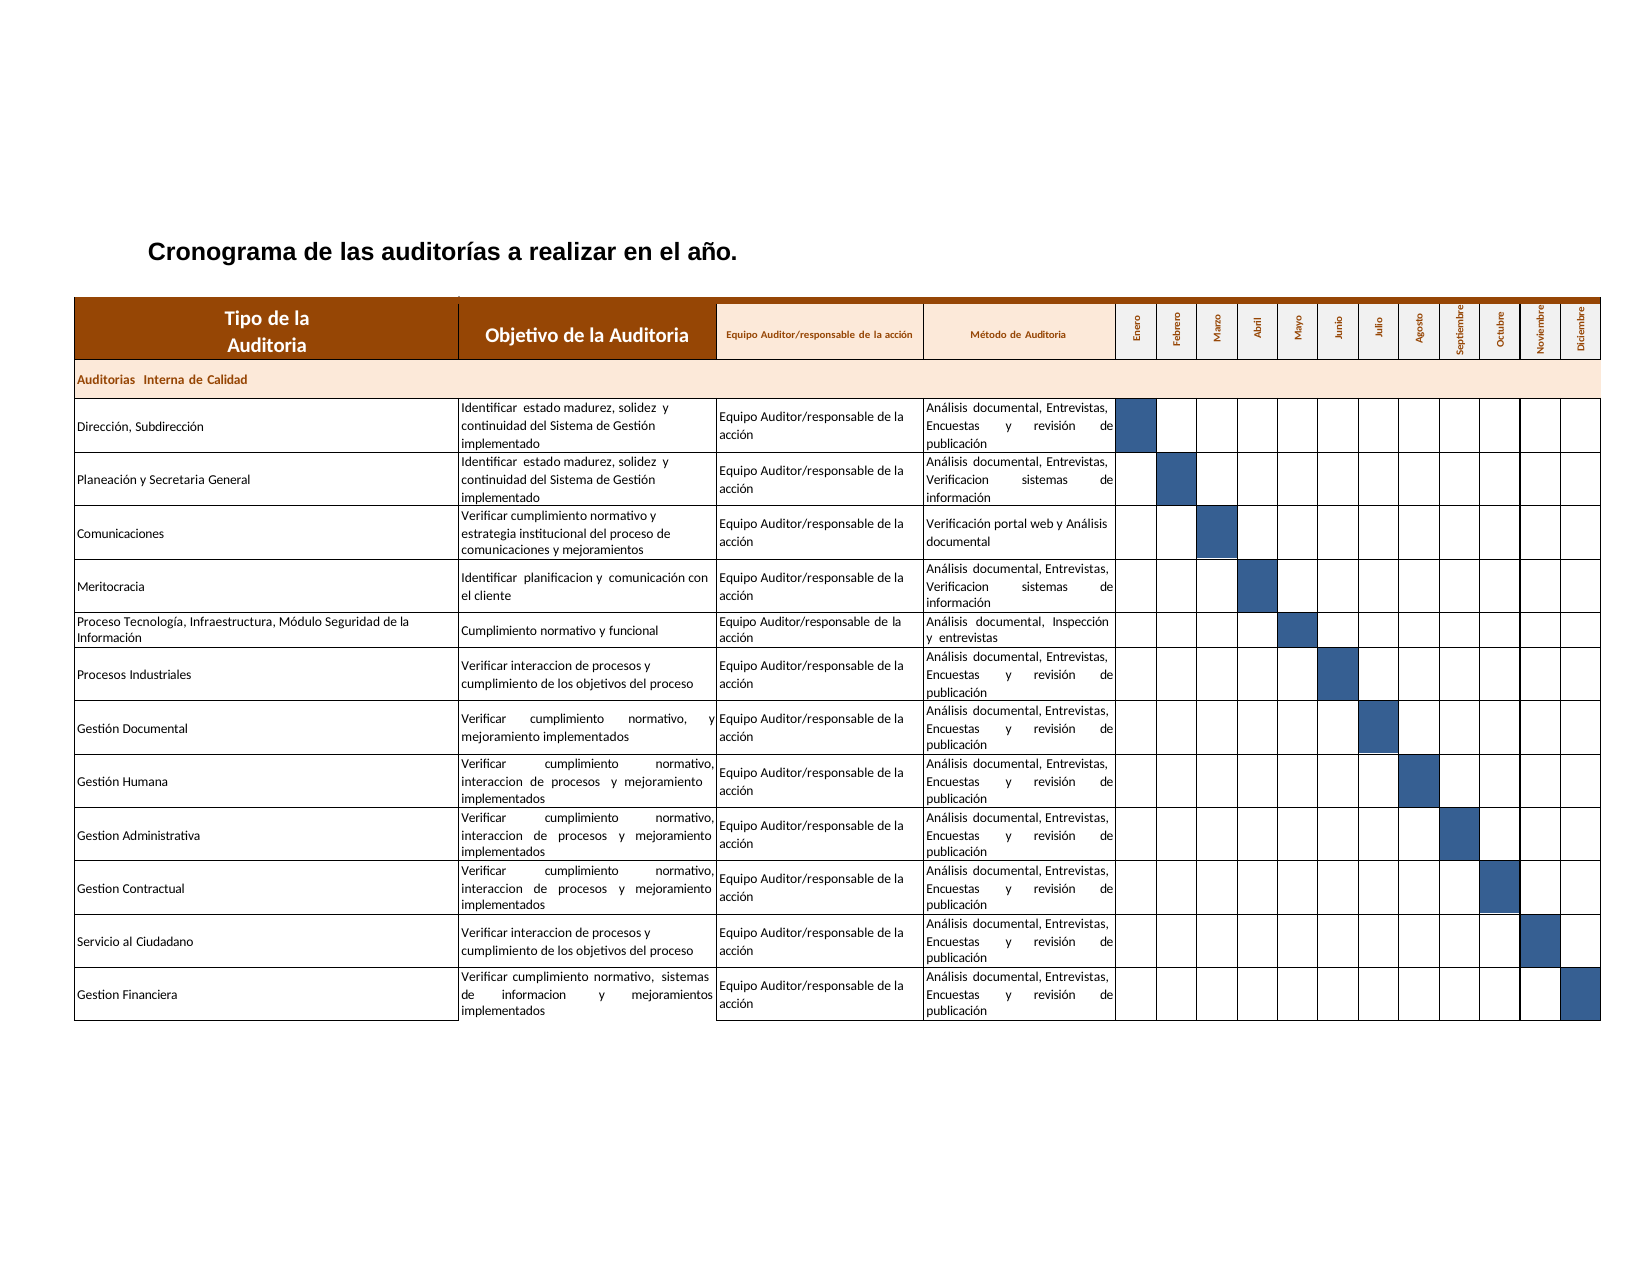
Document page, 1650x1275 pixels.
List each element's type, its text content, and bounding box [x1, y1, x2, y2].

table_header Enero [1116, 304, 1156, 359]
table_cell [1521, 915, 1560, 967]
table_cell Análisis documental, Entrevistas, Encuestas y revisión de publicación [924, 701, 1115, 753]
table_header Julio [1359, 304, 1398, 359]
table_cell [1116, 755, 1156, 807]
table_cell Auditorias Interna de Calidad [75, 360, 1601, 398]
table_cell [1480, 808, 1519, 860]
table_cell [1521, 755, 1560, 807]
table_cell [1440, 453, 1479, 505]
table_cell [1399, 915, 1439, 967]
table_cell [1561, 968, 1600, 1020]
table_cell [1278, 915, 1317, 967]
table_cell [1359, 399, 1398, 452]
table_cell [1440, 560, 1479, 612]
table_header Objetivo de la Auditoria [459, 297, 716, 359]
table_cell [1238, 915, 1277, 967]
table_cell [1440, 701, 1479, 753]
table_header Marzo [1197, 304, 1237, 359]
table_header Febrero [1157, 304, 1196, 359]
table_cell [1561, 399, 1600, 452]
table_cell [1561, 755, 1600, 807]
table_cell [1318, 701, 1358, 753]
table_cell Gestión Humana [75, 755, 458, 807]
table_cell Verificar cumplimiento normativo, interaccion de procesos y mejoramiento implementados [459, 808, 716, 860]
table_cell [1238, 506, 1277, 558]
table_cell [1399, 755, 1439, 807]
text Cronograma de las auditorías a realizar en el año. [148, 237, 1612, 266]
table_cell Análisis documental, Entrevistas, Encuestas y revisión de publicación [924, 808, 1115, 860]
table_cell [1480, 560, 1519, 612]
table_cell Equipo Auditor/responsable de la acción [717, 701, 923, 753]
table_cell [1278, 506, 1317, 558]
table_cell Equipo Auditor/responsable de la acción [717, 808, 923, 860]
table_cell [1157, 648, 1196, 700]
table_cell [1278, 861, 1317, 913]
table_cell [1197, 755, 1237, 807]
table_cell [1480, 968, 1519, 1020]
table_cell Análisis documental, Entrevistas, Encuestas y revisión de publicación [924, 399, 1115, 452]
table_cell [1157, 701, 1196, 753]
table_cell [1116, 648, 1156, 700]
table_cell [1318, 755, 1358, 807]
table_cell Verificar cumplimiento normativo, y mejoramiento implementados [459, 701, 716, 753]
table_cell Equipo Auditor/responsable de la acción [717, 968, 923, 1020]
table_cell [1197, 506, 1237, 558]
table_cell [1440, 506, 1479, 558]
table_cell [1521, 399, 1560, 452]
table_cell [1116, 399, 1156, 452]
table_cell [1116, 613, 1156, 647]
table_cell [1197, 701, 1237, 753]
table_cell [1480, 861, 1519, 913]
table_cell [1561, 808, 1600, 860]
table_cell [1521, 453, 1560, 505]
table_cell [1238, 648, 1277, 700]
table_cell [1399, 648, 1439, 700]
table_cell [1480, 648, 1519, 700]
table_header Equipo Auditor/responsable de la acción [717, 304, 923, 359]
table_cell Identificar estado madurez, solidez y continuidad del Sistema de Gestión implementado [459, 399, 716, 452]
table_cell Equipo Auditor/responsable de la acción [717, 613, 923, 647]
table_cell [1278, 648, 1317, 700]
table_header Mayo [1278, 304, 1317, 359]
table_cell [1480, 701, 1519, 753]
table_cell [1157, 968, 1196, 1020]
table_cell Equipo Auditor/responsable de la acción [717, 560, 923, 612]
table_cell [1278, 453, 1317, 505]
table_cell [1561, 506, 1600, 558]
table_cell [1116, 915, 1156, 967]
table_cell [1318, 560, 1358, 612]
table_cell [1238, 399, 1277, 452]
table_cell [1561, 613, 1600, 647]
table_cell [1359, 453, 1398, 505]
table_cell Dirección, Subdirección [75, 399, 458, 452]
table_cell Análisis documental, Entrevistas, Encuestas y revisión de publicación [924, 755, 1115, 807]
table_cell [1238, 613, 1277, 647]
table_cell [1238, 755, 1277, 807]
table_cell Análisis documental, Entrevistas, Verificacion sistemas de información [924, 560, 1115, 612]
table_cell [1480, 755, 1519, 807]
table_cell [1116, 506, 1156, 558]
table_cell Verificar cumplimiento normativo y estrategia institucional del proceso de comunicaciones y mejoramientos [459, 506, 716, 558]
table_cell Análisis documental, Entrevistas, Encuestas y revisión de publicación [924, 915, 1115, 967]
table_cell Identificar estado madurez, solidez y continuidad del Sistema de Gestión implementado [459, 453, 716, 505]
table_cell [1359, 915, 1398, 967]
table_cell Equipo Auditor/responsable de la acción [717, 861, 923, 913]
table_cell [1197, 915, 1237, 967]
table_cell [1440, 808, 1479, 860]
table_cell [1480, 399, 1519, 452]
table_header Noviembre [1521, 304, 1560, 359]
table_cell [1561, 861, 1600, 913]
table_cell Análisis documental, Entrevistas, Encuestas y revisión de publicación [924, 968, 1115, 1020]
table_cell [1157, 915, 1196, 967]
table_cell [1238, 861, 1277, 913]
table_cell [1116, 861, 1156, 913]
table_cell Equipo Auditor/responsable de la acción [717, 399, 923, 452]
table_cell Equipo Auditor/responsable de la acción [717, 915, 923, 967]
table_cell Verificación portal web y Análisis documental [924, 506, 1115, 558]
table_cell [1561, 453, 1600, 505]
table_cell [1521, 648, 1560, 700]
table_cell Verificar interaccion de procesos y cumplimiento de los objetivos del proceso [459, 915, 716, 967]
table_cell [1278, 968, 1317, 1020]
table_cell [1318, 861, 1358, 913]
table_cell [1399, 399, 1439, 452]
table_cell [1116, 701, 1156, 753]
table_header Junio [1318, 304, 1358, 359]
table_cell [1238, 453, 1277, 505]
table_cell [1157, 506, 1196, 558]
table_cell [1399, 808, 1439, 860]
table_header Octubre [1480, 304, 1519, 359]
table_cell [1197, 648, 1237, 700]
table_cell [1318, 613, 1358, 647]
table_cell [1440, 861, 1479, 913]
table_header Abril [1238, 304, 1277, 359]
table_cell [1480, 915, 1519, 967]
table_cell [1521, 701, 1560, 753]
table_cell [1238, 560, 1277, 612]
table_cell [1157, 861, 1196, 913]
table_cell [1399, 968, 1439, 1020]
table_cell Planeación y Secretaria General [75, 453, 458, 505]
table_cell [1197, 613, 1237, 647]
table_cell [1318, 506, 1358, 558]
table_cell Gestión Documental [75, 701, 458, 753]
table_cell Análisis documental, Entrevistas, Encuestas y revisión de publicación [924, 648, 1115, 700]
table_cell [1318, 915, 1358, 967]
table_cell [1399, 453, 1439, 505]
table_cell [1359, 968, 1398, 1020]
table_cell [1157, 399, 1196, 452]
table_cell Comunicaciones [75, 506, 458, 558]
table_header Diciembre [1561, 304, 1600, 359]
table_cell Gestion Contractual [75, 861, 458, 913]
table_cell [1399, 506, 1439, 558]
table_cell [1197, 453, 1237, 505]
table_cell Gestion Administrativa [75, 808, 458, 860]
table_cell [1238, 701, 1277, 753]
table_cell [1359, 755, 1398, 807]
table_cell [1521, 808, 1560, 860]
table_cell [1197, 861, 1237, 913]
table_cell [1561, 648, 1600, 700]
table_cell [1318, 808, 1358, 860]
table_cell [1521, 968, 1560, 1020]
table_cell [1318, 399, 1358, 452]
table_cell Verificar cumplimiento normativo, interaccion de procesos y mejoramiento implementados [459, 861, 716, 913]
table_cell [1197, 560, 1237, 612]
table_cell Gestion Financiera [75, 968, 458, 1020]
table_cell [1278, 613, 1317, 647]
table_cell Verificar cumplimiento normativo, sistemas de informacion y mejoramientos implementados [459, 968, 716, 1020]
table_cell [1116, 560, 1156, 612]
table_cell Verificar cumplimiento normativo, interaccion de procesos y mejoramiento implementados [459, 755, 716, 807]
table_cell [1157, 613, 1196, 647]
table_cell [1318, 453, 1358, 505]
table_cell [1399, 701, 1439, 753]
table_cell Procesos Industriales [75, 648, 458, 700]
table_cell [1278, 560, 1317, 612]
table_cell [1116, 453, 1156, 505]
table_cell [1561, 915, 1600, 967]
table_cell [1521, 861, 1560, 913]
table_cell Equipo Auditor/responsable de la acción [717, 506, 923, 558]
table_cell [1278, 701, 1317, 753]
table_cell [1359, 648, 1398, 700]
table_cell [1561, 560, 1600, 612]
table_cell [1238, 968, 1277, 1020]
table_cell [1440, 399, 1479, 452]
table_cell [1157, 560, 1196, 612]
table_cell [1480, 613, 1519, 647]
table_cell Verificar interaccion de procesos y cumplimiento de los objetivos del proceso [459, 648, 716, 700]
table_cell [1440, 755, 1479, 807]
table_header Agosto [1399, 304, 1439, 359]
table_cell [1359, 613, 1398, 647]
table_cell [1116, 808, 1156, 860]
table_cell Análisis documental, Entrevistas, Verificacion sistemas de información [924, 453, 1115, 505]
table_cell [1440, 613, 1479, 647]
table_cell [1399, 560, 1439, 612]
table_cell [1278, 755, 1317, 807]
table_cell [1440, 648, 1479, 700]
table_cell [1318, 648, 1358, 700]
table_cell [1157, 755, 1196, 807]
table_cell [1359, 808, 1398, 860]
table_cell [1157, 453, 1196, 505]
table_cell [1197, 808, 1237, 860]
table_cell [1521, 560, 1560, 612]
table_cell [1157, 808, 1196, 860]
table_cell Equipo Auditor/responsable de la acción [717, 648, 923, 700]
table_cell [1480, 506, 1519, 558]
table_header Septiembre [1440, 304, 1479, 359]
table_cell [1521, 506, 1560, 558]
table_cell [1116, 968, 1156, 1020]
table_cell [1440, 968, 1479, 1020]
table_cell [1399, 613, 1439, 647]
table_cell Proceso Tecnología, Infraestructura, Módulo Seguridad de la Información [75, 613, 458, 647]
table_cell [1278, 399, 1317, 452]
table_cell [1521, 613, 1560, 647]
table_header Tipo de la Auditoria [75, 297, 459, 359]
table_cell Cumplimiento normativo y funcional [459, 613, 716, 647]
table_cell [1359, 861, 1398, 913]
table_cell [1359, 701, 1398, 753]
table_cell [1359, 506, 1398, 558]
table_header Método de Auditoria [924, 304, 1115, 359]
table_cell [1278, 808, 1317, 860]
table_cell [1359, 560, 1398, 612]
table_cell Equipo Auditor/responsable de la acción [717, 453, 923, 505]
table_cell Servicio al Ciudadano [75, 915, 458, 967]
table_cell [1238, 808, 1277, 860]
table_cell Meritocracia [75, 560, 458, 612]
table_cell Análisis documental, Entrevistas, Encuestas y revisión de publicación [924, 861, 1115, 913]
table_cell [1561, 701, 1600, 753]
table_cell [1197, 968, 1237, 1020]
table_cell [1318, 968, 1358, 1020]
table_cell Identificar planificacion y comunicación con el cliente [459, 560, 716, 612]
table_cell [1197, 399, 1237, 452]
table_cell Equipo Auditor/responsable de la acción [717, 755, 923, 807]
table_cell [1440, 915, 1479, 967]
table_cell Análisis documental, Inspección y entrevistas [924, 613, 1115, 647]
table_cell [1480, 453, 1519, 505]
table_cell [1399, 861, 1439, 913]
